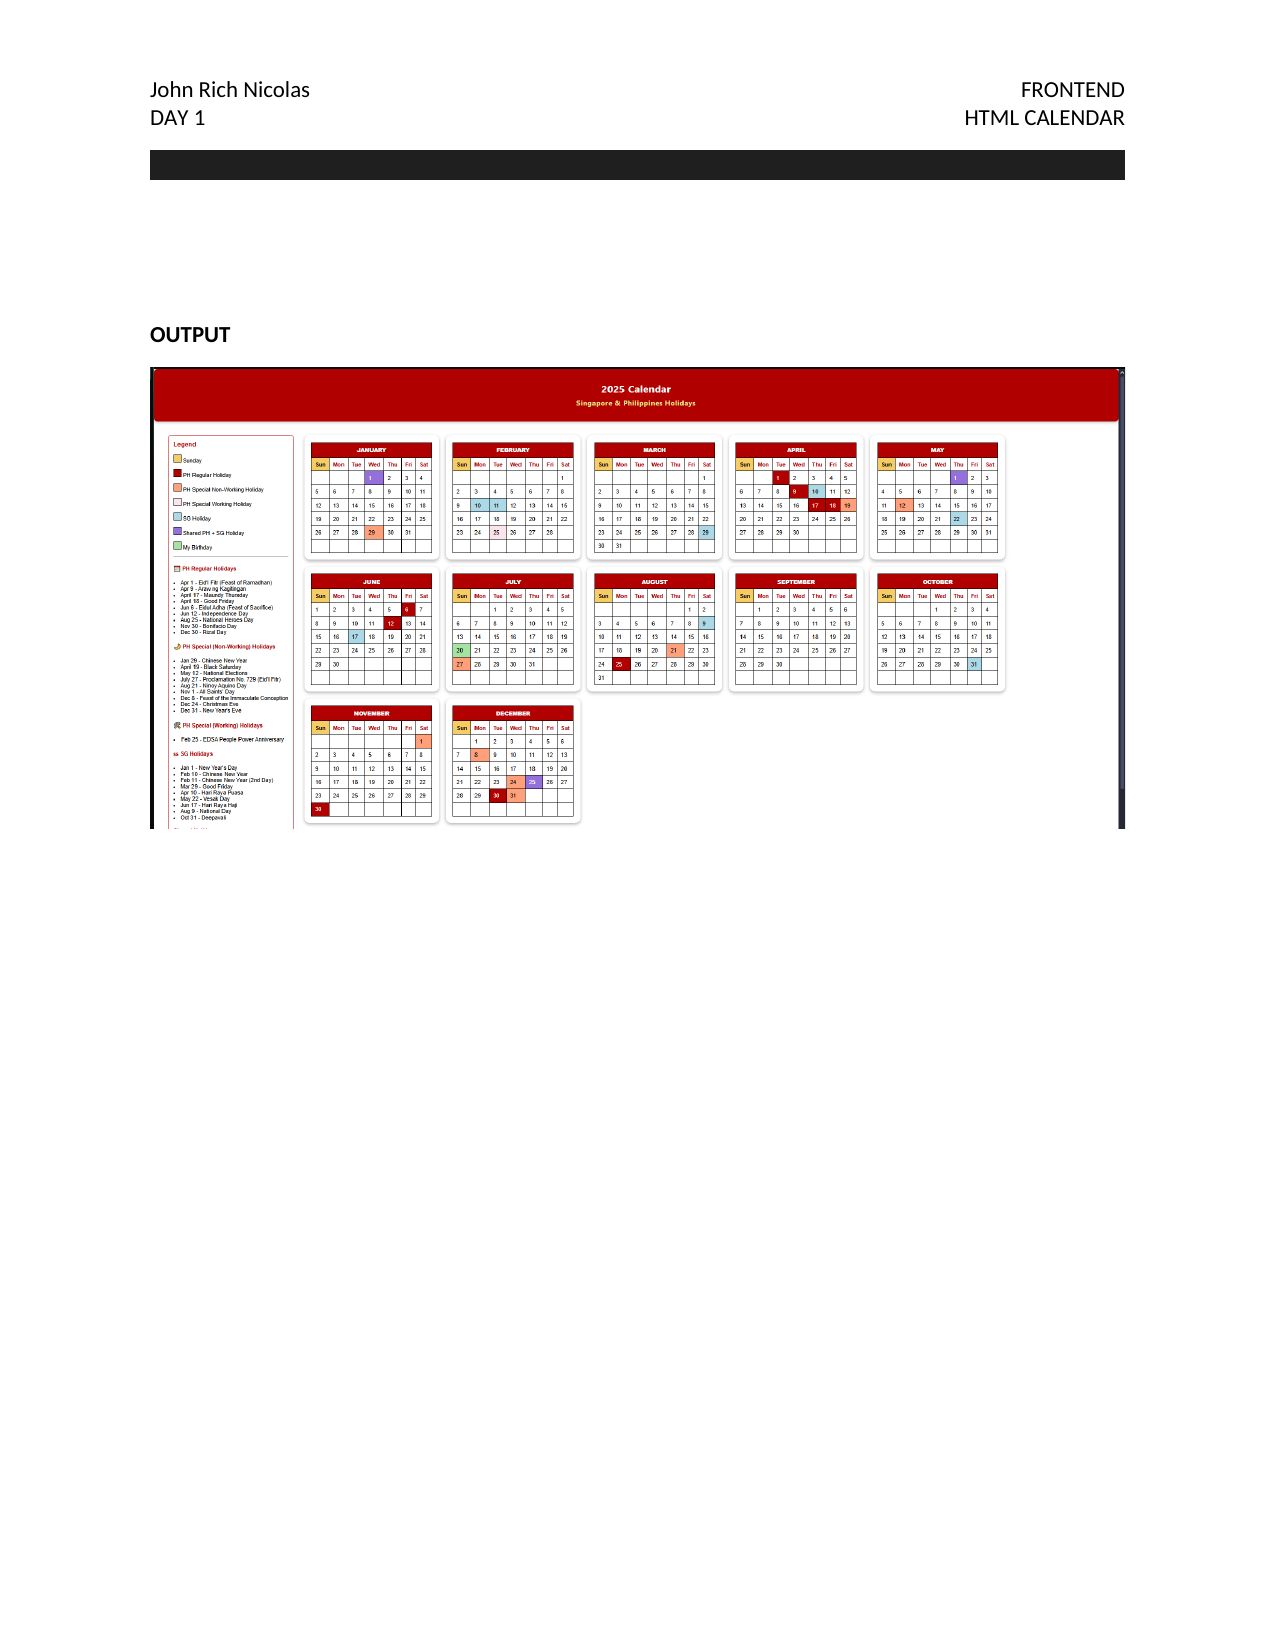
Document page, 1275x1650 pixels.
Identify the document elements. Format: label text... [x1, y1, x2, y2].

picture [150, 367, 1125, 829]
text OUTPUT [150, 320, 1125, 348]
